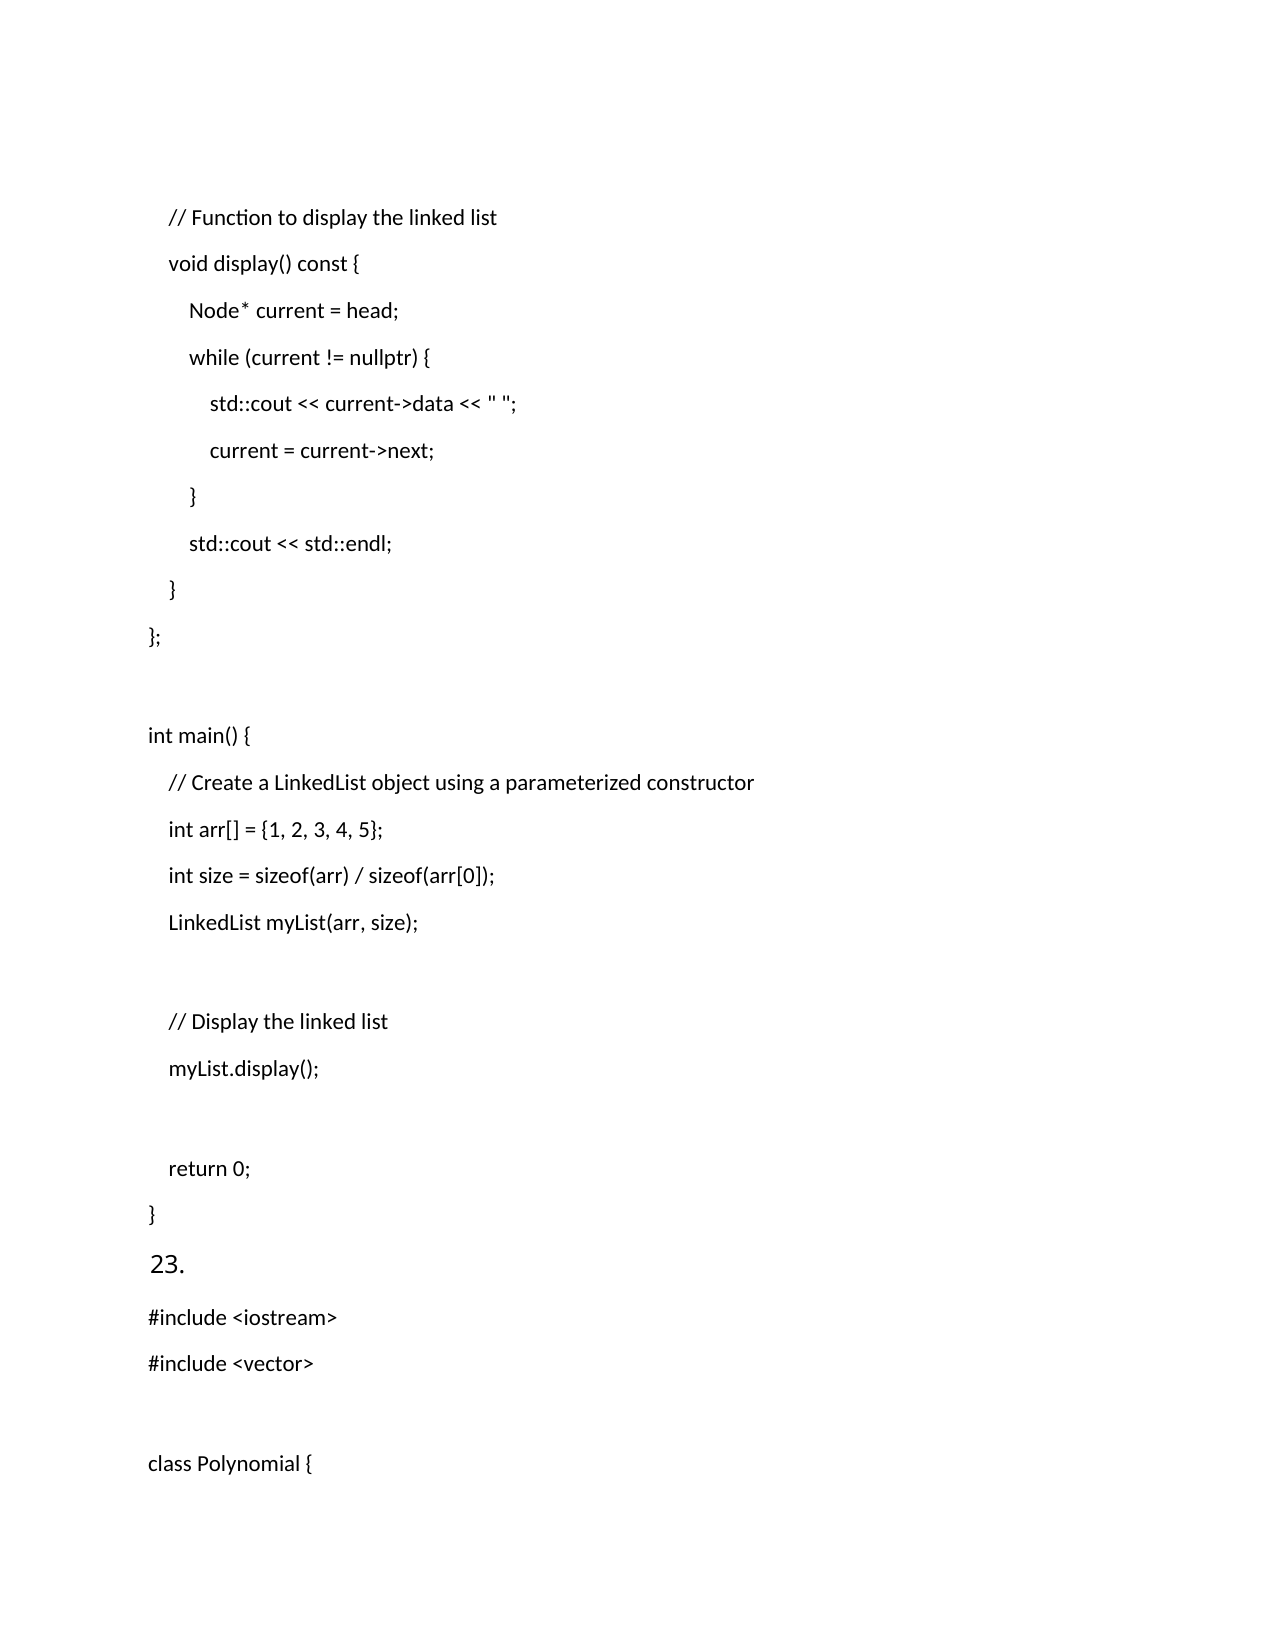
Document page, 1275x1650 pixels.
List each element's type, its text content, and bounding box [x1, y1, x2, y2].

text // Create a LinkedList object using a parameterized constructor [148, 768, 1127, 796]
text Node* current = head; [148, 296, 1127, 324]
text 23. [150, 1247, 1125, 1281]
text int arr[] = {1, 2, 3, 4, 5}; [148, 815, 1127, 843]
text class Polynomial { [148, 1449, 1127, 1477]
text return 0; [148, 1154, 1127, 1182]
text LinkedList myList(arr, size); [148, 908, 1127, 936]
text } [148, 1200, 1127, 1228]
text std::cout << current->data << " "; [148, 389, 1127, 417]
text int main() { [148, 722, 1127, 750]
text #include <vector> [148, 1349, 1127, 1377]
text while (current != nullptr) { [148, 343, 1127, 371]
text current = current->next; [148, 436, 1127, 464]
text } [148, 576, 1127, 603]
text int size = sizeof(arr) / sizeof(arr[0]); [148, 861, 1127, 889]
text std::cout << std::endl; [148, 529, 1127, 557]
text #include <iostream> [148, 1303, 1127, 1331]
text // Function to display the linked list [148, 203, 1127, 231]
text } [148, 482, 1127, 510]
text myList.display(); [148, 1054, 1127, 1082]
text // Display the linked list [148, 1007, 1127, 1036]
text void display() const { [148, 249, 1127, 278]
text }; [148, 622, 1127, 650]
